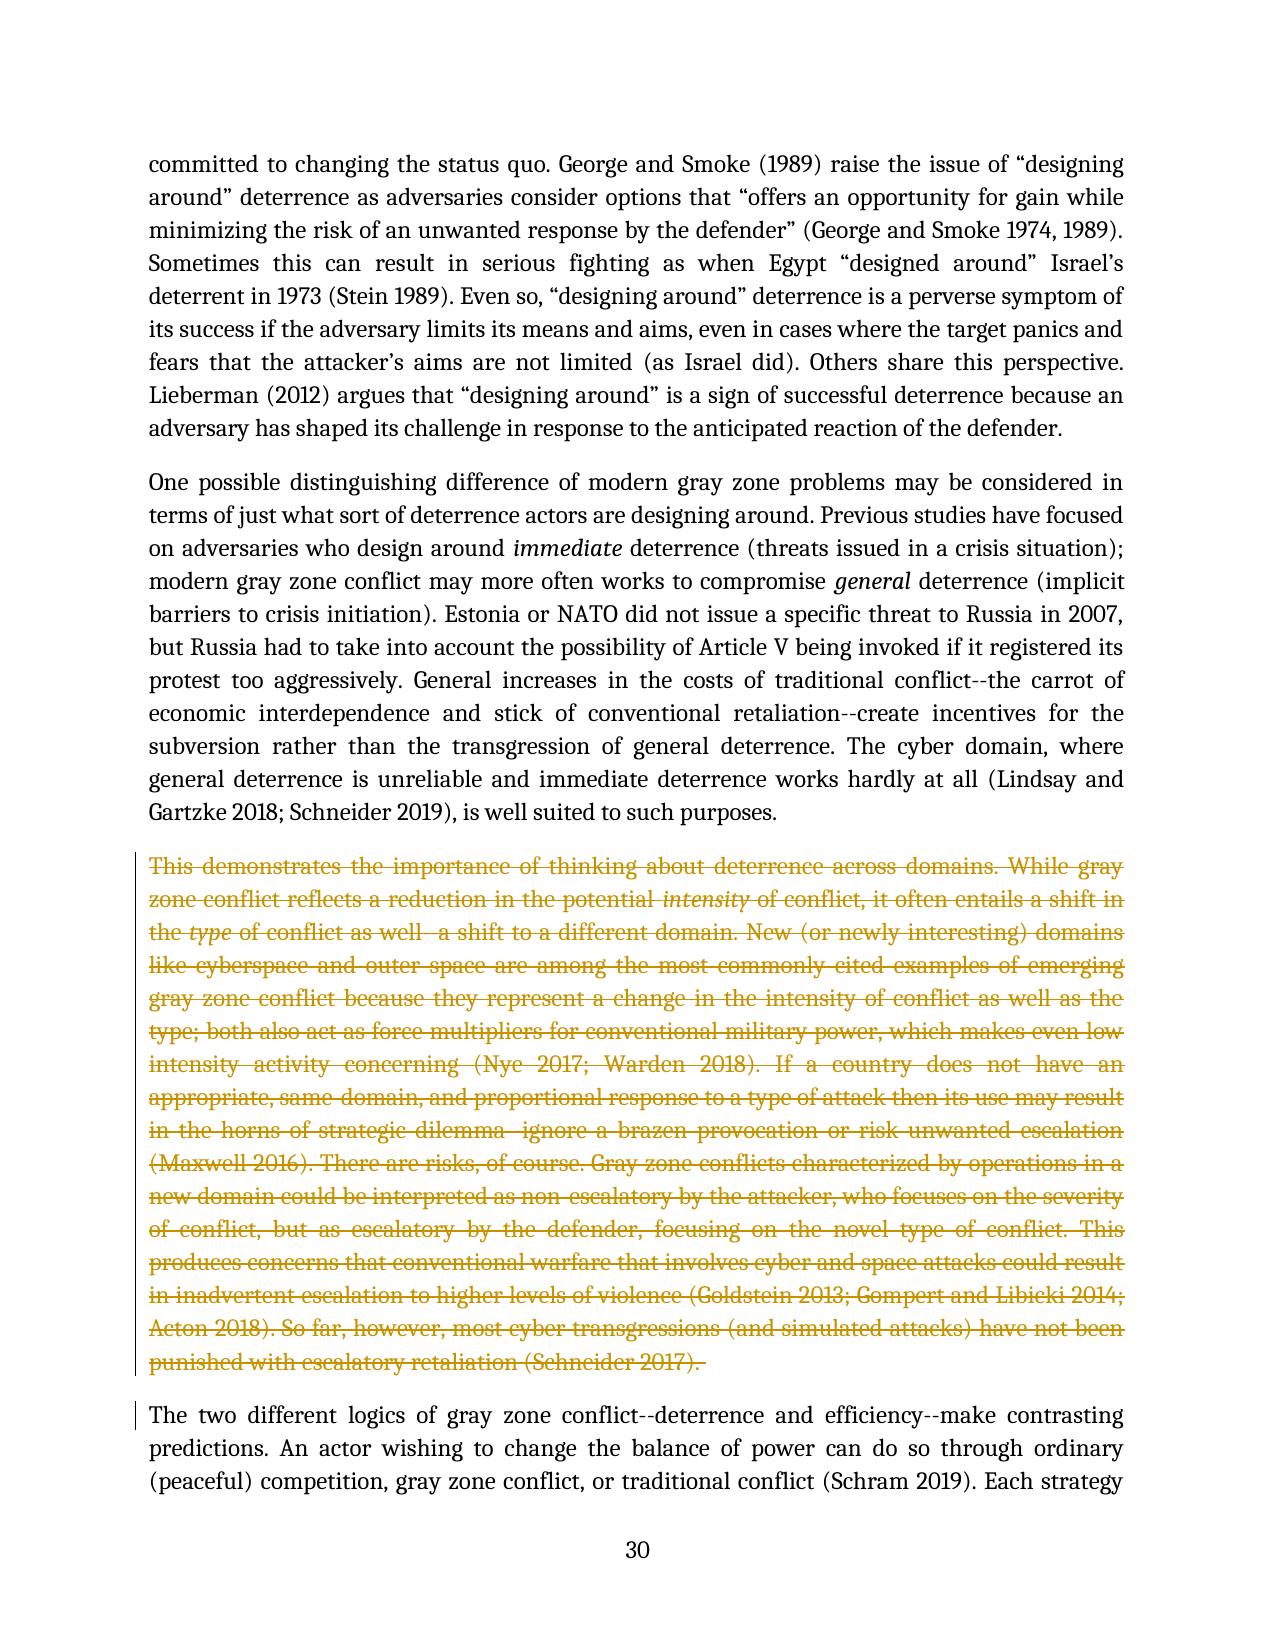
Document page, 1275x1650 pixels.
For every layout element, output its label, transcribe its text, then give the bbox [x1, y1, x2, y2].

text One possible distinguishing difference of modern gray zone problems may be considered in terms of just what sort of deterrence actors are designing around. Previous studies have focused on adversaries who design around immediate deterrence (threats issued in a crisis situation); modern gray zone conflict may more often works to compromise general deterrence (implicit barriers to crisis initiation). Estonia or NATO did not issue a specific threat to Russia in 2007, but Russia had to take into account the possibility of Article V being invoked if it registered its protest too aggressively. General increases in the costs of traditional conflict--the carrot of economic interdependence and stick of conventional retaliation--create incentives for the subversion rather than the transgression of general deterrence. The cyber domain, where general deterrence is unreliable and immediate deterrence works hardly at all (Lindsay and Gartzke 2018; Schneider 2019), is well suited to such purposes. [148, 468, 1125, 827]
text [148, 1401, 1125, 1496]
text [148, 150, 1125, 443]
